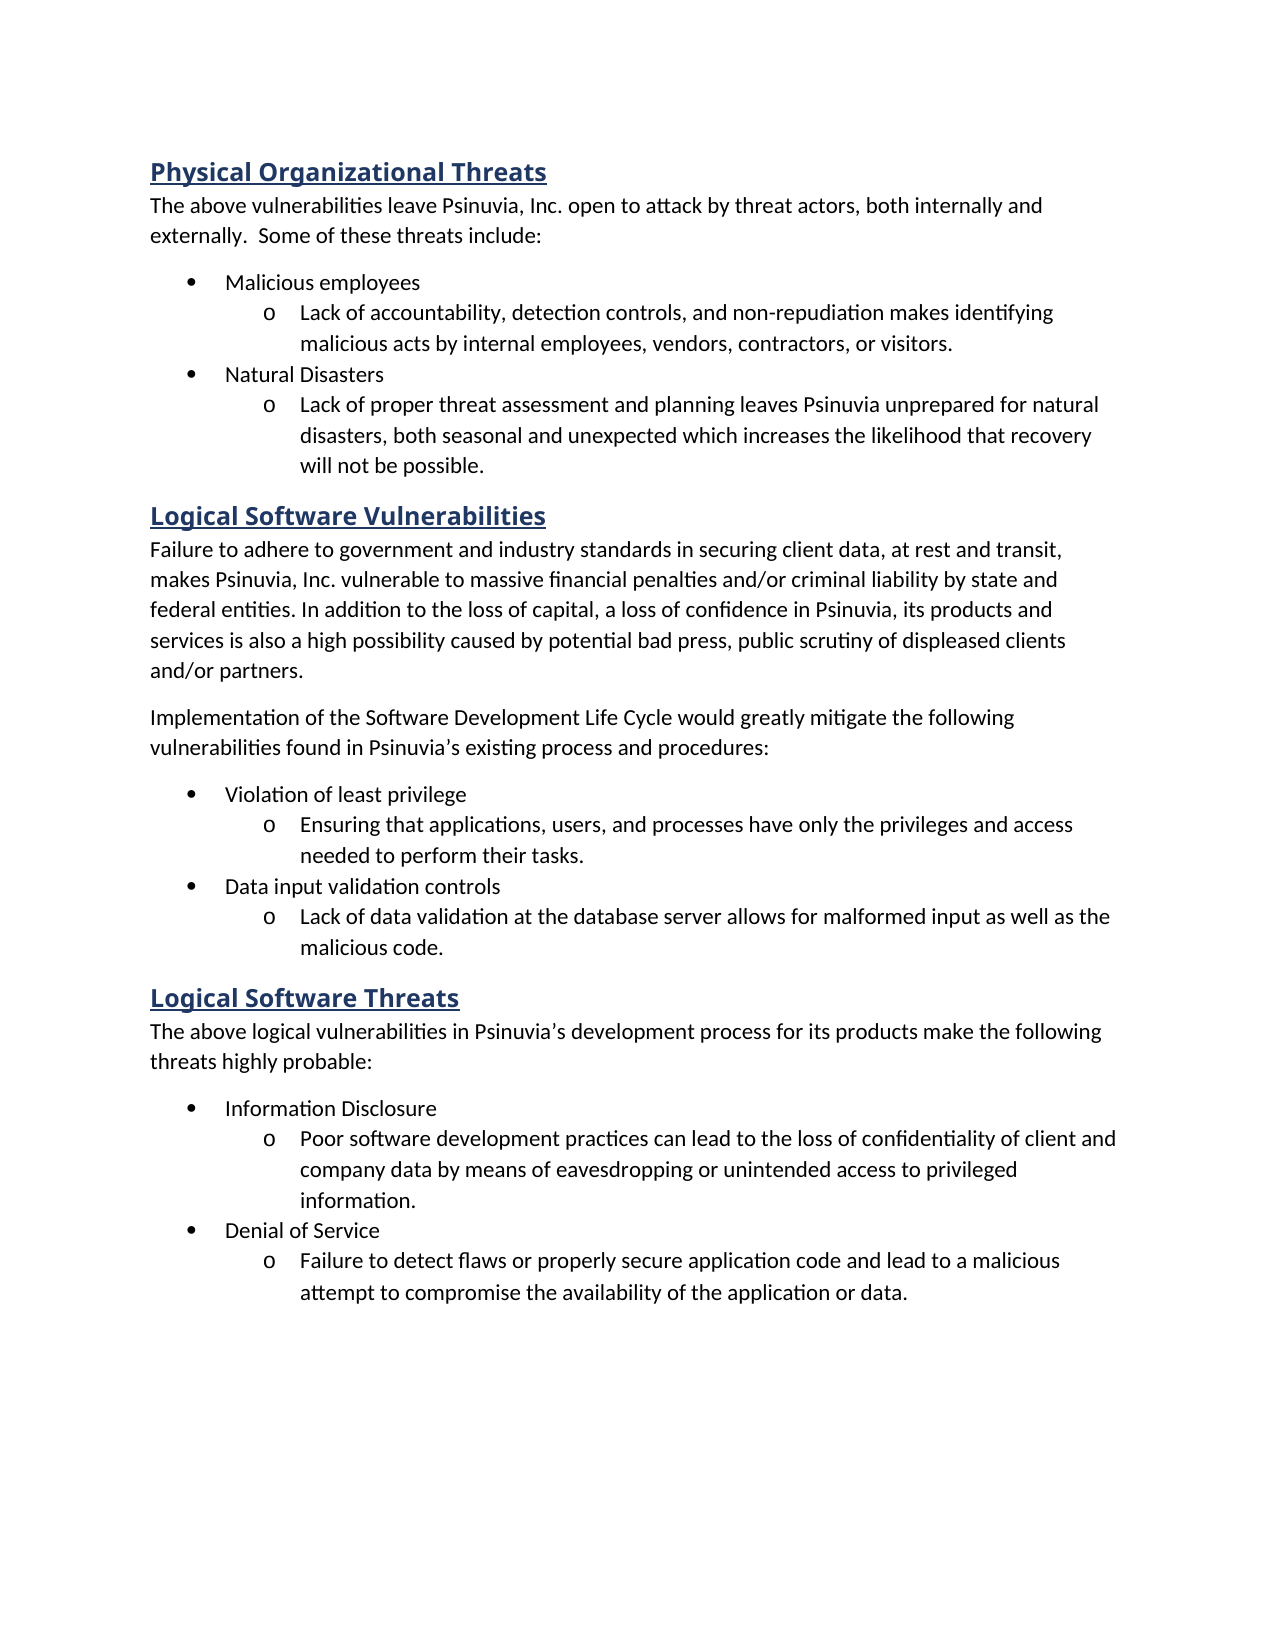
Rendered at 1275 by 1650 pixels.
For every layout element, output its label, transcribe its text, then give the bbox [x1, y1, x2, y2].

list Lack of proper threat assessment and planning leaves Psinuvia unprepared for natural disasters, both seasonal and unexpected which increases the likelihood that recovery will not be possible. [262, 390, 1125, 479]
list Poor software development practices can lead to the loss of confidentiality of client and company data by means of eavesdropping or unintended access to privileged information. [262, 1124, 1125, 1214]
list Violation of least privilege [187, 780, 1125, 808]
text Failure to adhere to government and industry standards in securing client data, at rest and transit, makes Psinuvia, Inc. vulnerable to massive financial penalties and/or criminal liability by state and federal entities. In addition to the loss of capital, a loss of confidence in Psinuvia, its products and services is also a high possibility caused by potential bad press, public scrutiny of displeased clients and/or partners. [150, 535, 1125, 684]
text The above vulnerabilities leave Psinuvia, Inc. open to attack by threat actors, both internally and externally. Some of these threats include: [150, 191, 1125, 249]
list Malicious employees [187, 268, 1125, 296]
list Lack of data validation at the database server allows for malformed input as well as the malicious code. [262, 902, 1125, 961]
list Lack of accountability, detection controls, and non-repudiation makes identifying malicious acts by internal employees, vendors, contractors, or visitors. [262, 298, 1125, 358]
list Failure to detect flaws or properly secure application code and lead to a malicious attempt to compromise the availability of the application or data. [262, 1246, 1125, 1306]
list Denial of Service [187, 1216, 1125, 1244]
list Ensuring that applications, users, and processes have only the privileges and access needed to perform their tasks. [262, 810, 1125, 869]
list Natural Disasters [187, 360, 1125, 388]
text The above logical vulnerabilities in Psinuvia’s development process for its products make the following threats highly probable: [150, 1017, 1125, 1075]
subtitle Logical Software Vulnerabilities [150, 498, 1125, 532]
text Implementation of the Software Development Life Cycle would greatly mitigate the following vulnerabilities found in Psinuvia’s existing process and procedures: [150, 703, 1125, 761]
list Information Disclosure [187, 1094, 1125, 1122]
subtitle Physical Organizational Threats [150, 154, 1125, 188]
subtitle Logical Software Threats [150, 980, 1125, 1014]
list Data input validation controls [187, 872, 1125, 900]
